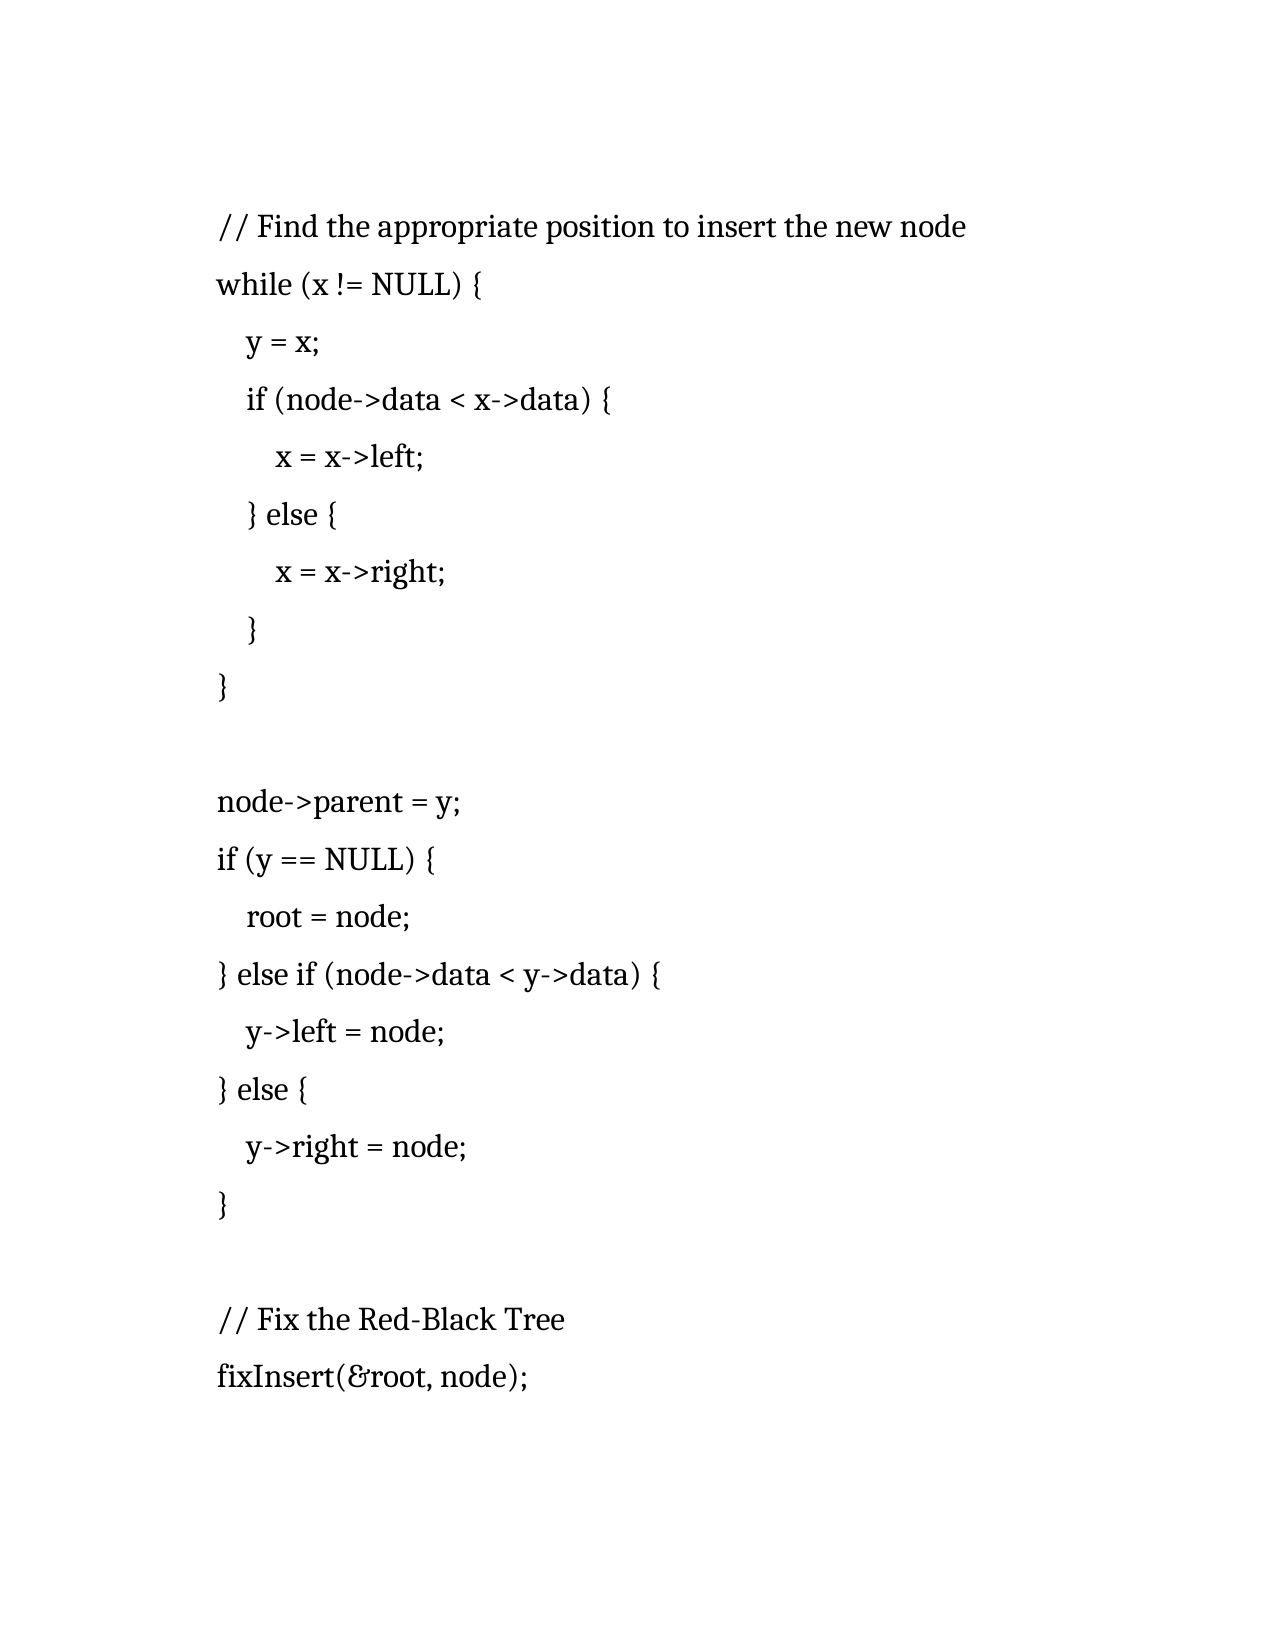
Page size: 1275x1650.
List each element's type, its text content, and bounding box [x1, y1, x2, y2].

list } else { [187, 495, 1125, 533]
list // Find the appropriate position to insert the new node [187, 207, 1125, 246]
list root = node; [187, 897, 1125, 936]
list fixInsert(&root, node); [187, 1357, 1125, 1396]
list } [187, 610, 1125, 648]
list node->parent = y; [187, 782, 1125, 821]
list } [187, 667, 1125, 706]
list y->left = node; [187, 1012, 1125, 1051]
list y->right = node; [187, 1127, 1125, 1166]
list while (x != NULL) { [187, 265, 1125, 303]
list x = x->right; [187, 552, 1125, 591]
list if (node->data < x->data) { [187, 380, 1125, 418]
list if (y == NULL) { [187, 840, 1125, 878]
list } else if (node->data < y->data) { [187, 955, 1125, 993]
list // Fix the Red-Black Tree [187, 1300, 1125, 1338]
list } else { [187, 1070, 1125, 1108]
list y = x; [187, 322, 1125, 361]
list } [187, 1185, 1125, 1223]
list x = x->left; [187, 437, 1125, 476]
